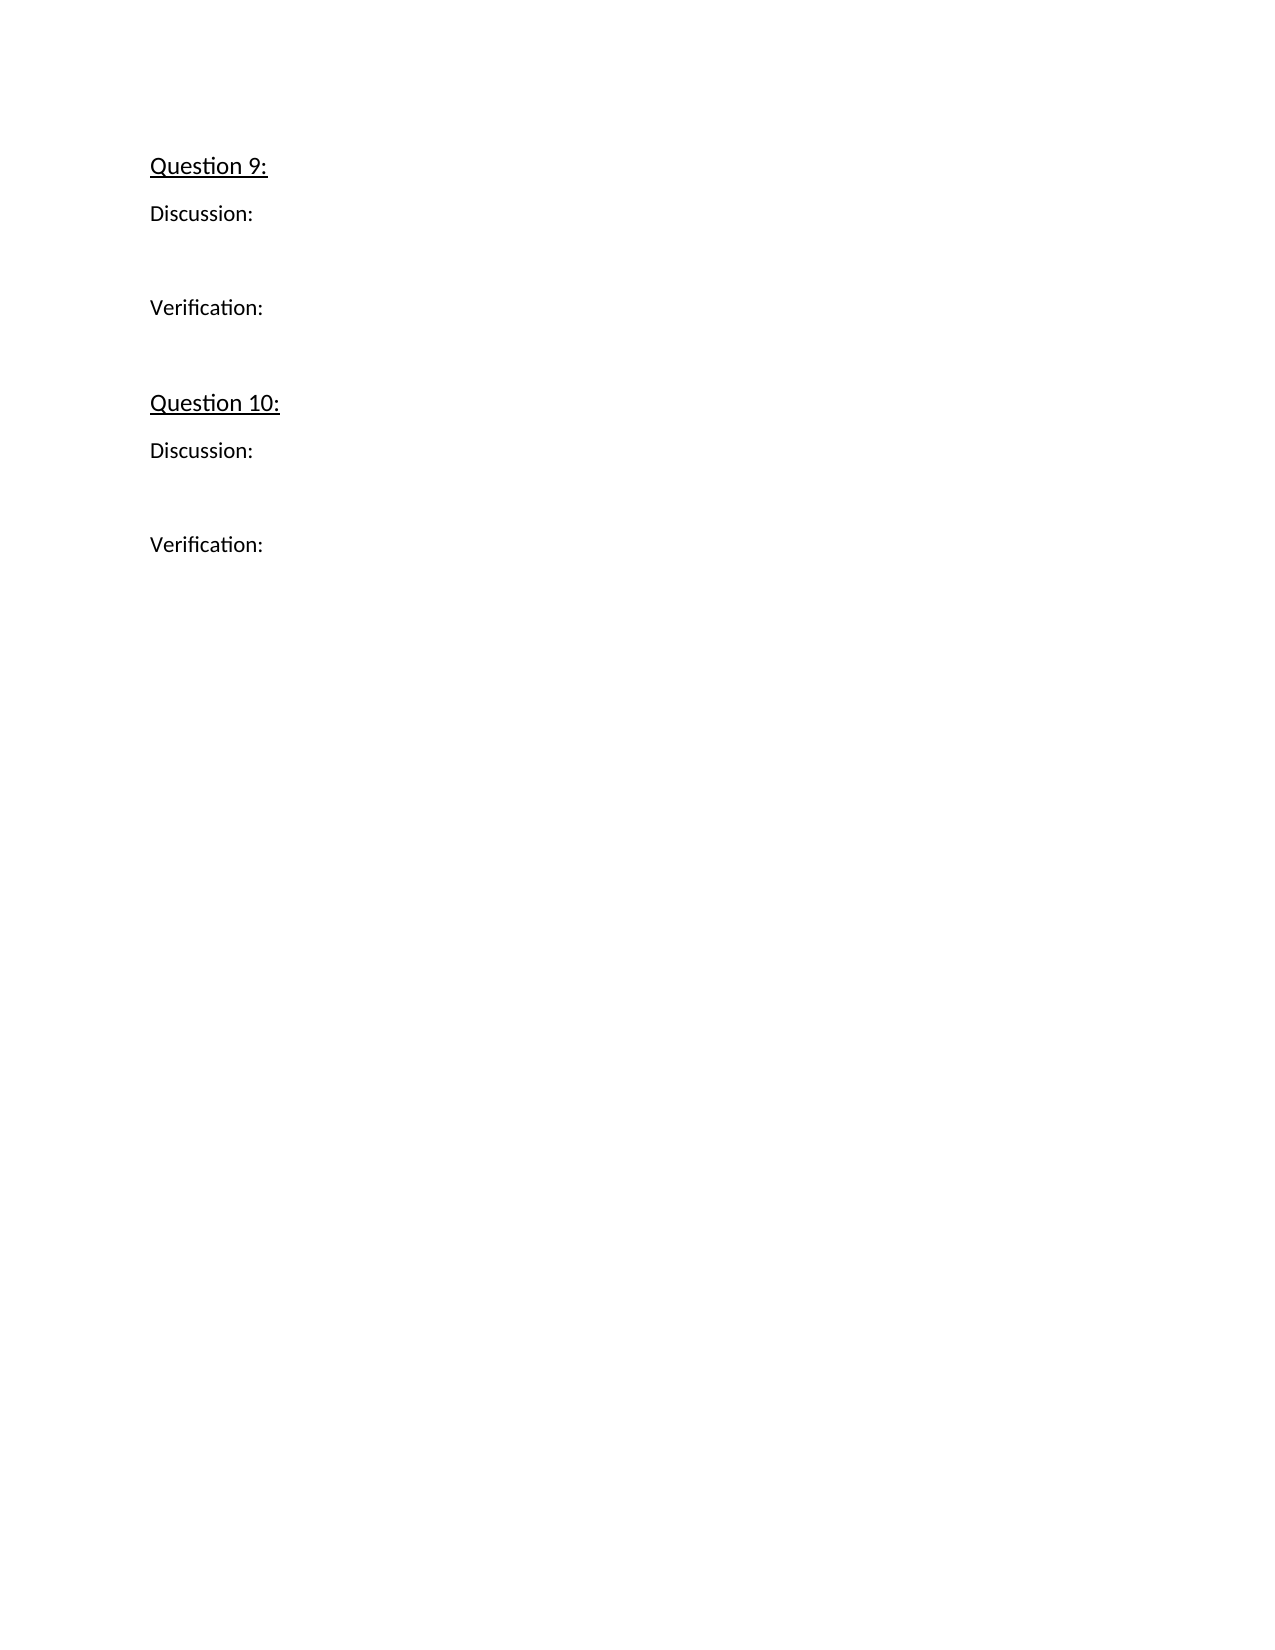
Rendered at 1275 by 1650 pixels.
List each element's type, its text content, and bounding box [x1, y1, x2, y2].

text Verification: [150, 293, 1125, 321]
text Verification: [150, 530, 1125, 558]
text Question 9: [150, 150, 1125, 181]
text Discussion: [150, 199, 1125, 228]
text Discussion: [150, 437, 1125, 465]
text Question 10: [150, 387, 1125, 418]
